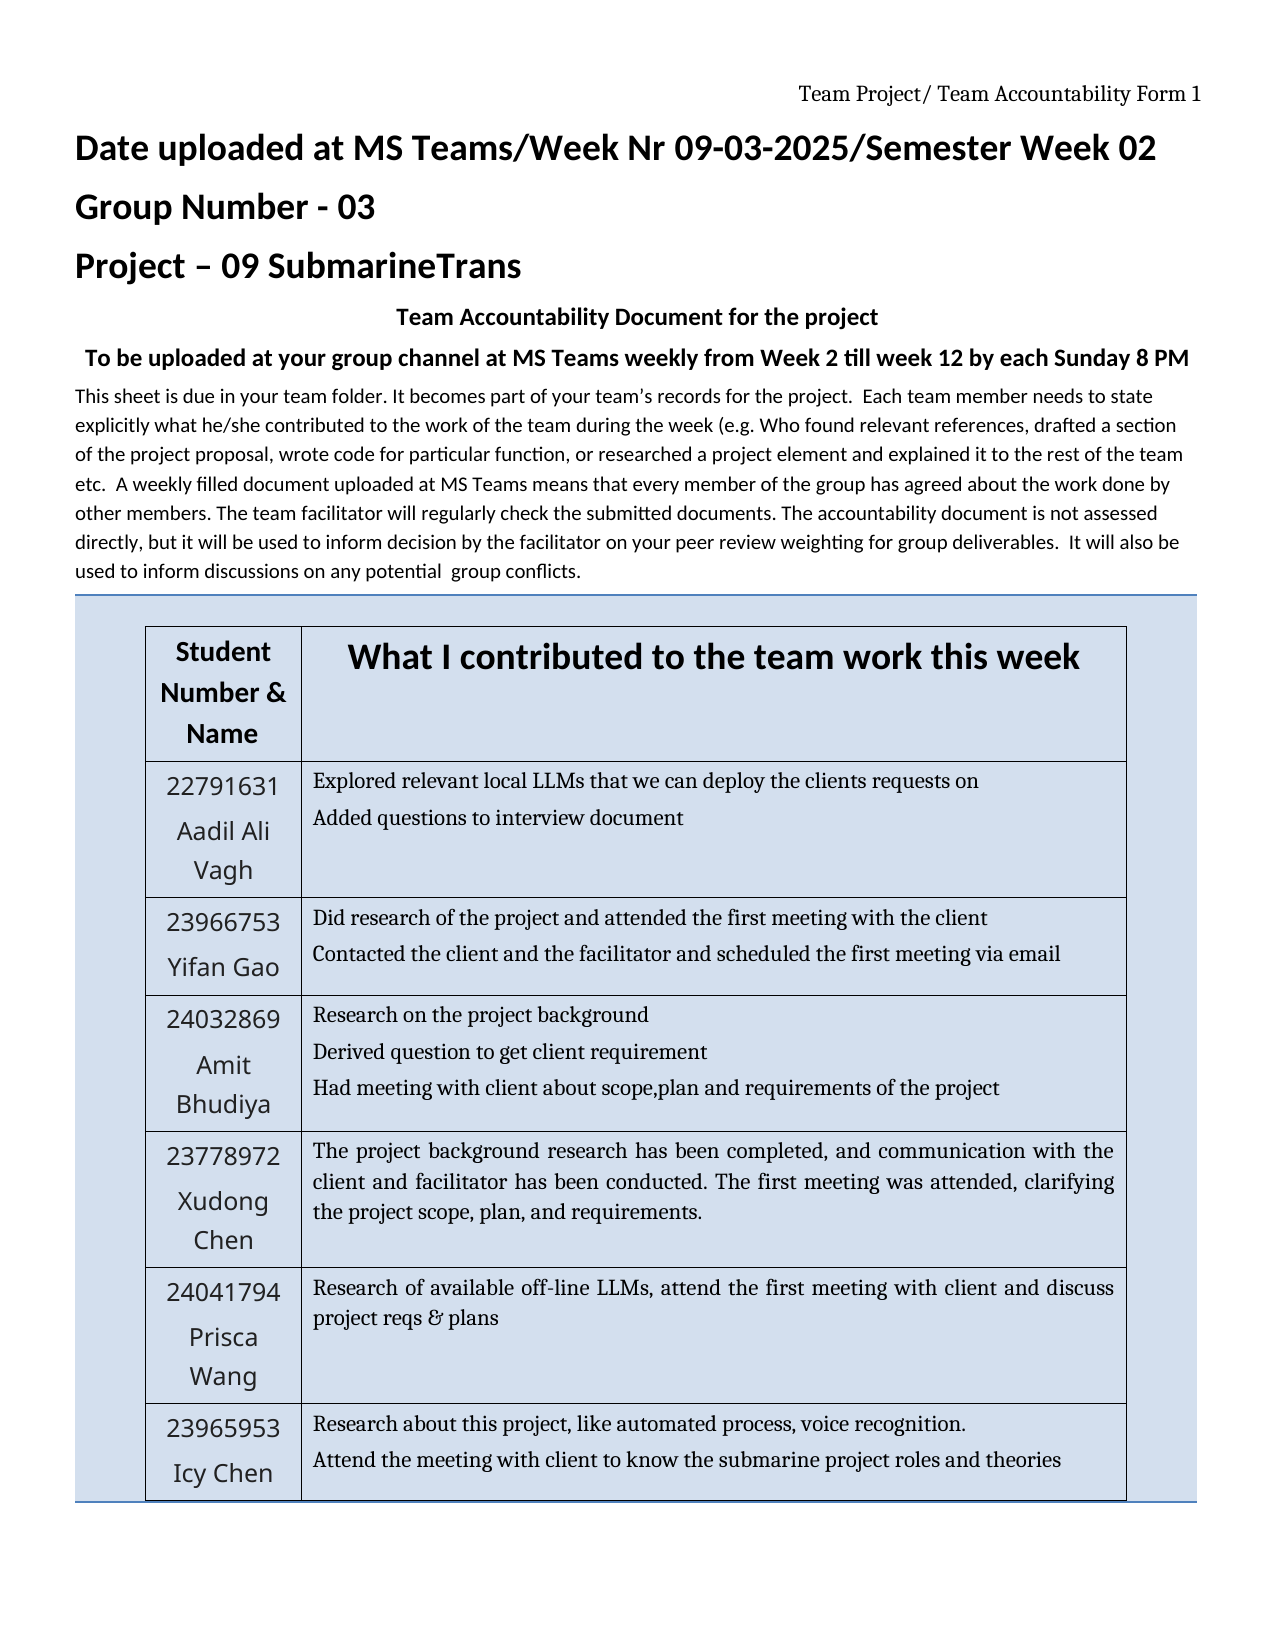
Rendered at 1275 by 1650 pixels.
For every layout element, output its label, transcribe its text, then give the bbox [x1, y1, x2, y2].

text This sheet is due in your team folder. It becomes part of your team’s records for the project. Each team member needs to state explicitly what he/she contributed to the work of the team during the week (e.g. Who found relevant references, drafted a section of the project proposal, wrote code for particular function, or researched a project element and explained it to the rest of the team etc. A weekly filled document uploaded at MS Teams means that every member of the group has agreed about the work done by other members. The team facilitator will regularly check the submitted documents. The accountability document is not assessed directly, but it will be used to inform decision by the facilitator on your peer review weighting for group deliverables. It will also be used to inform discussions on any potential group conflicts. [75, 383, 1200, 584]
text Group Number - 03 [75, 183, 1200, 229]
text Team Accountability Document for the project [75, 301, 1200, 331]
text Project – 09 SubmarineTrans [75, 242, 1200, 288]
table_header [75, 596, 1197, 1501]
text To be uploaded at your group channel at MS Teams weekly from Week 2 till week 12 by each Sunday 8 PM [75, 342, 1200, 373]
text Date uploaded at MS Teams/Week Nr 09-03-2025/Semester Week 02 [75, 124, 1200, 170]
